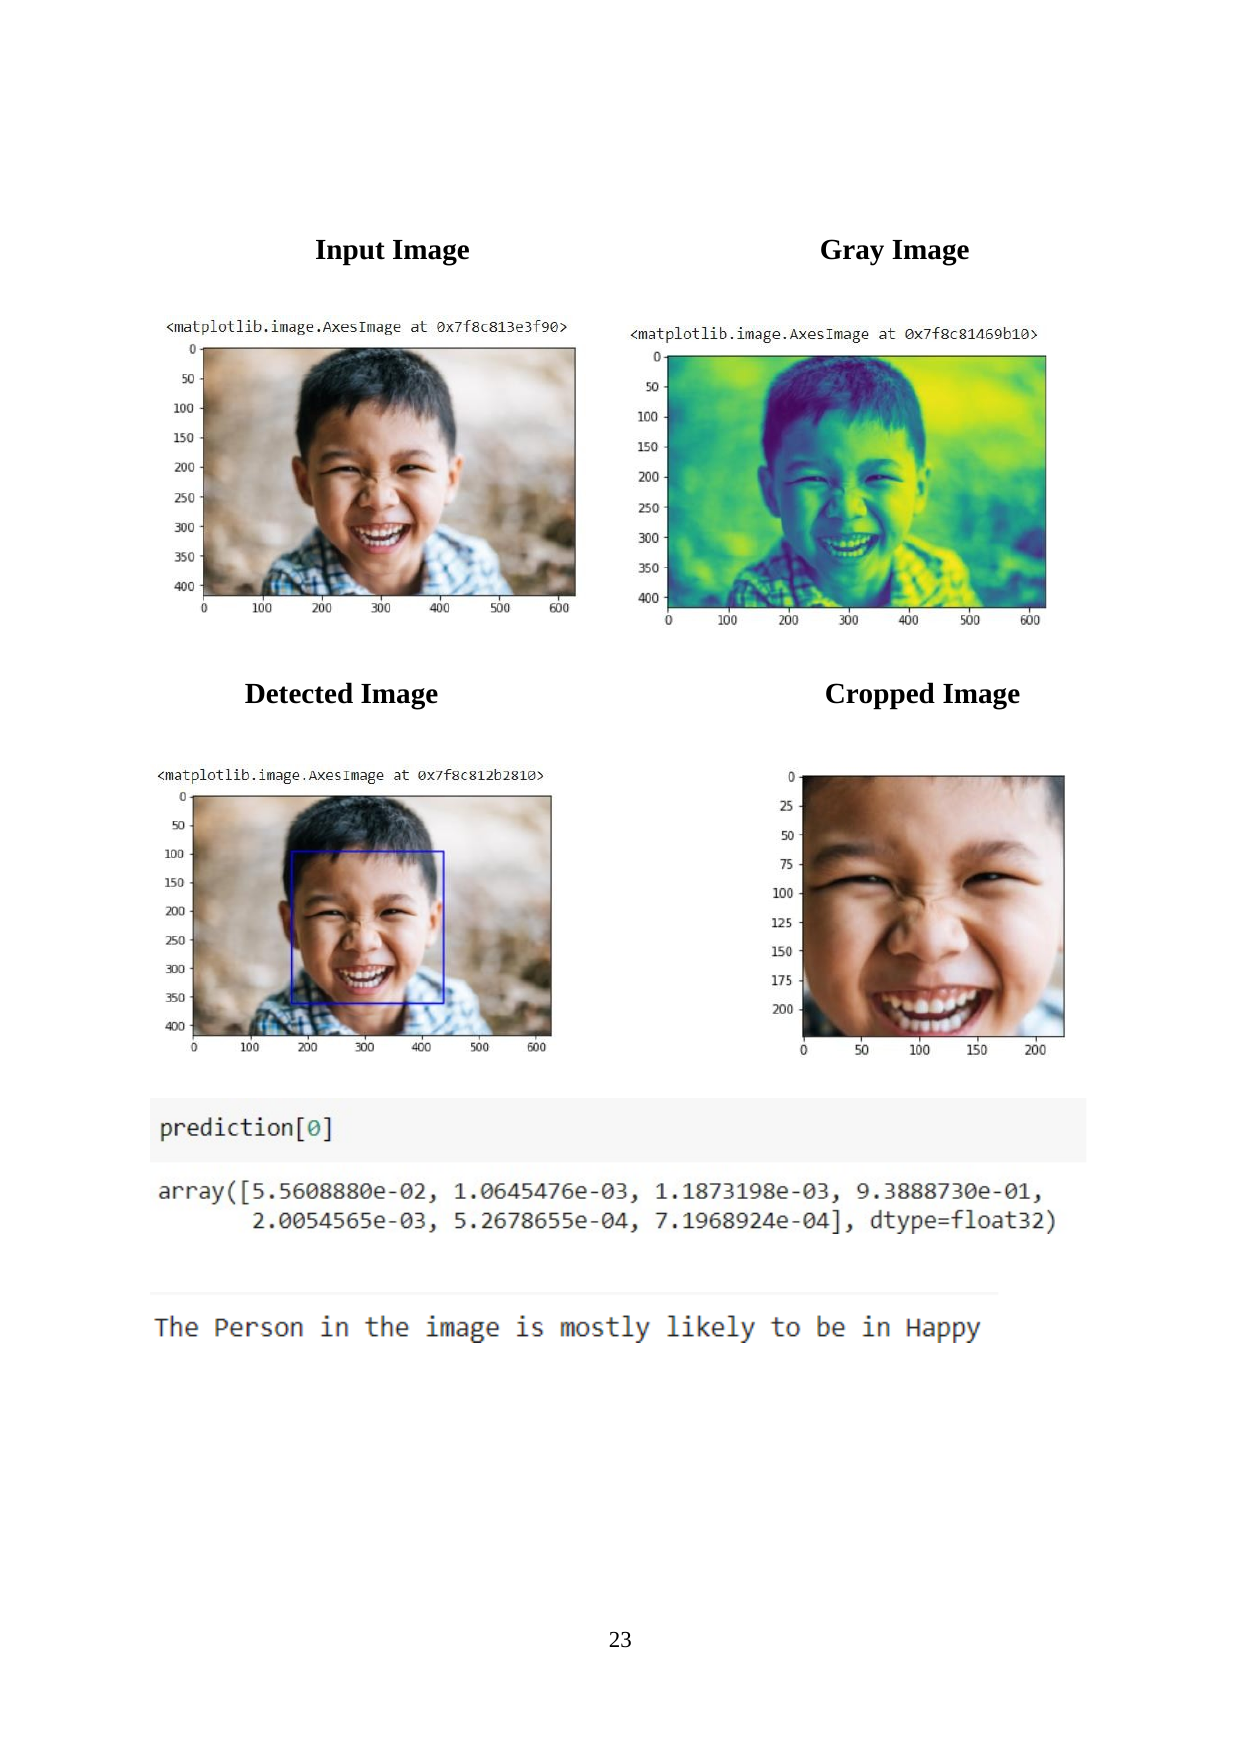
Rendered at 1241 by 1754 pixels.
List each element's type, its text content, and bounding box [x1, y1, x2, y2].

text Detected Image Cropped Image [244, 676, 1230, 710]
picture [768, 767, 1067, 1058]
subtitle Input Image Gray Image [100, 232, 1184, 266]
picture [164, 315, 586, 613]
picture [150, 764, 557, 1052]
picture [625, 325, 1047, 628]
picture [150, 1292, 999, 1343]
picture [150, 1098, 1087, 1234]
